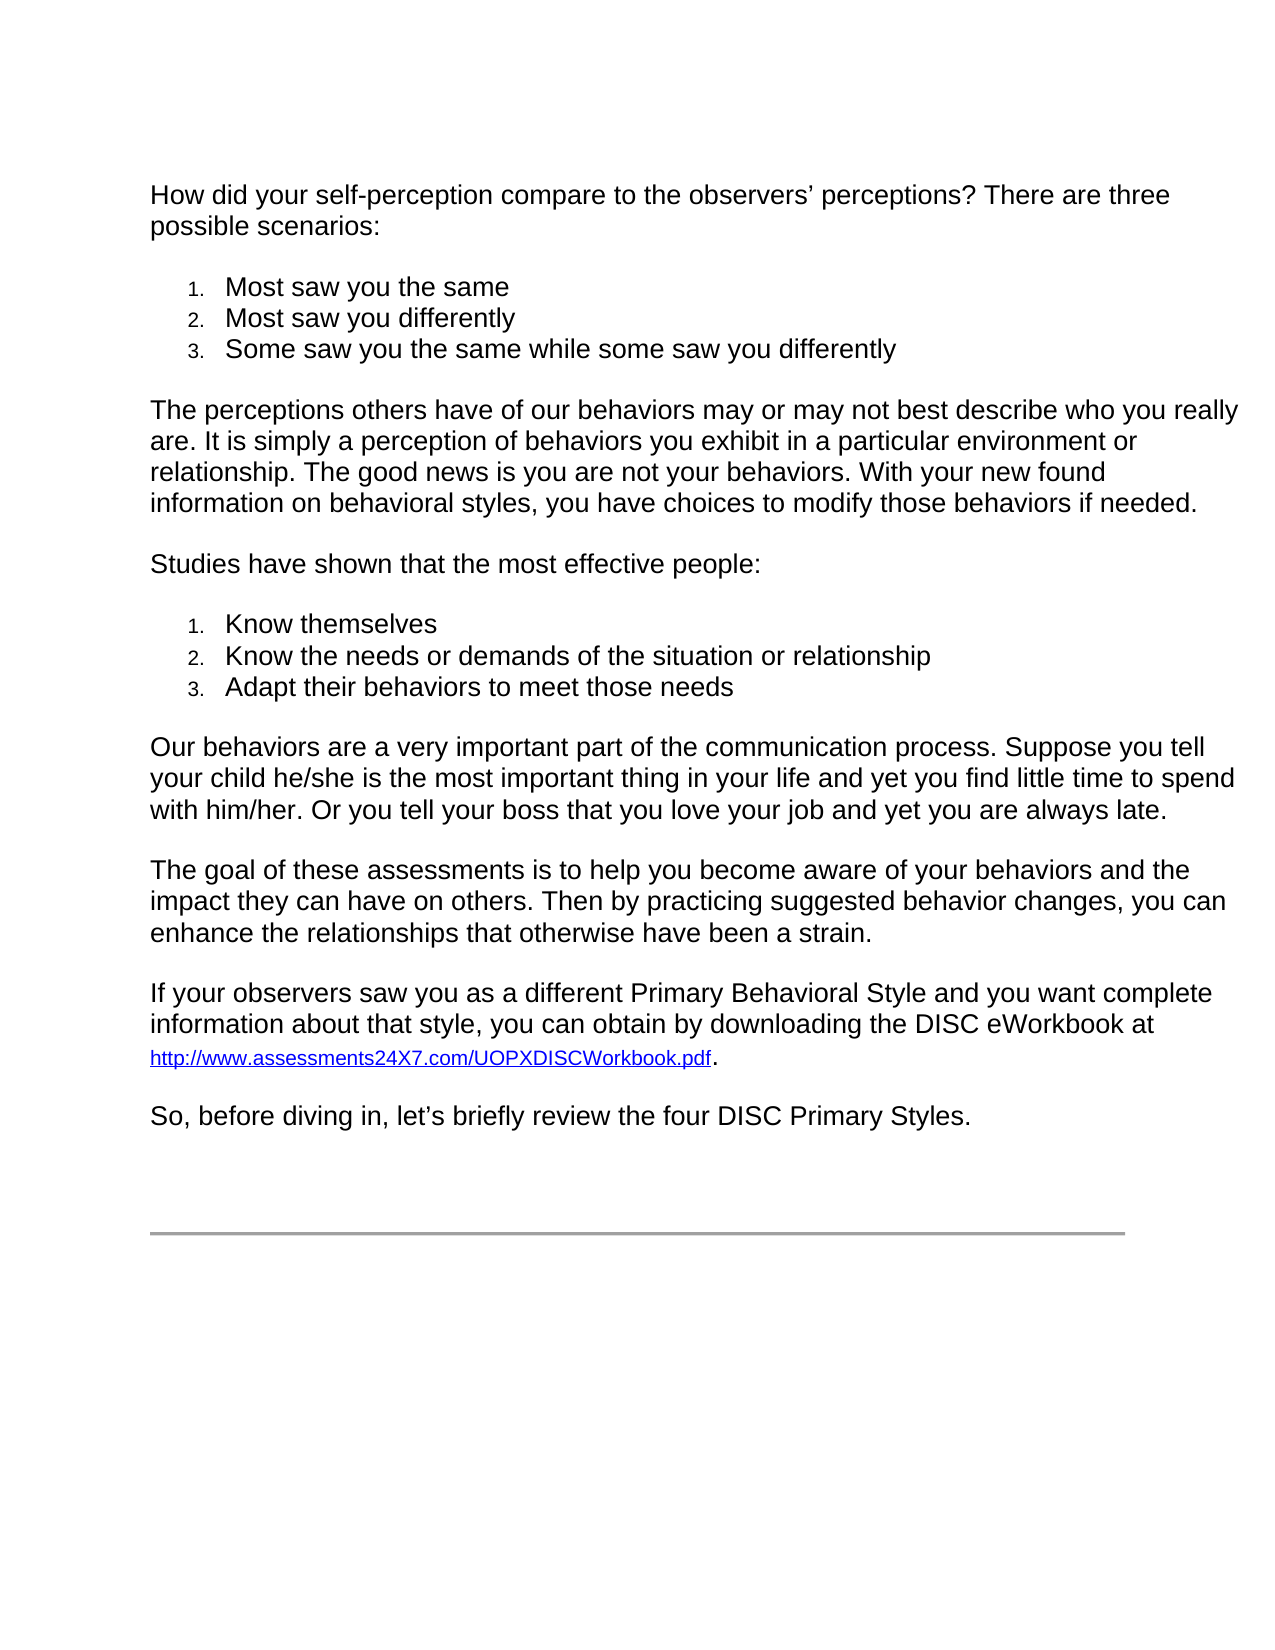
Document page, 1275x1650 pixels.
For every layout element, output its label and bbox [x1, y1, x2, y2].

table_header [150, 150, 1244, 1131]
